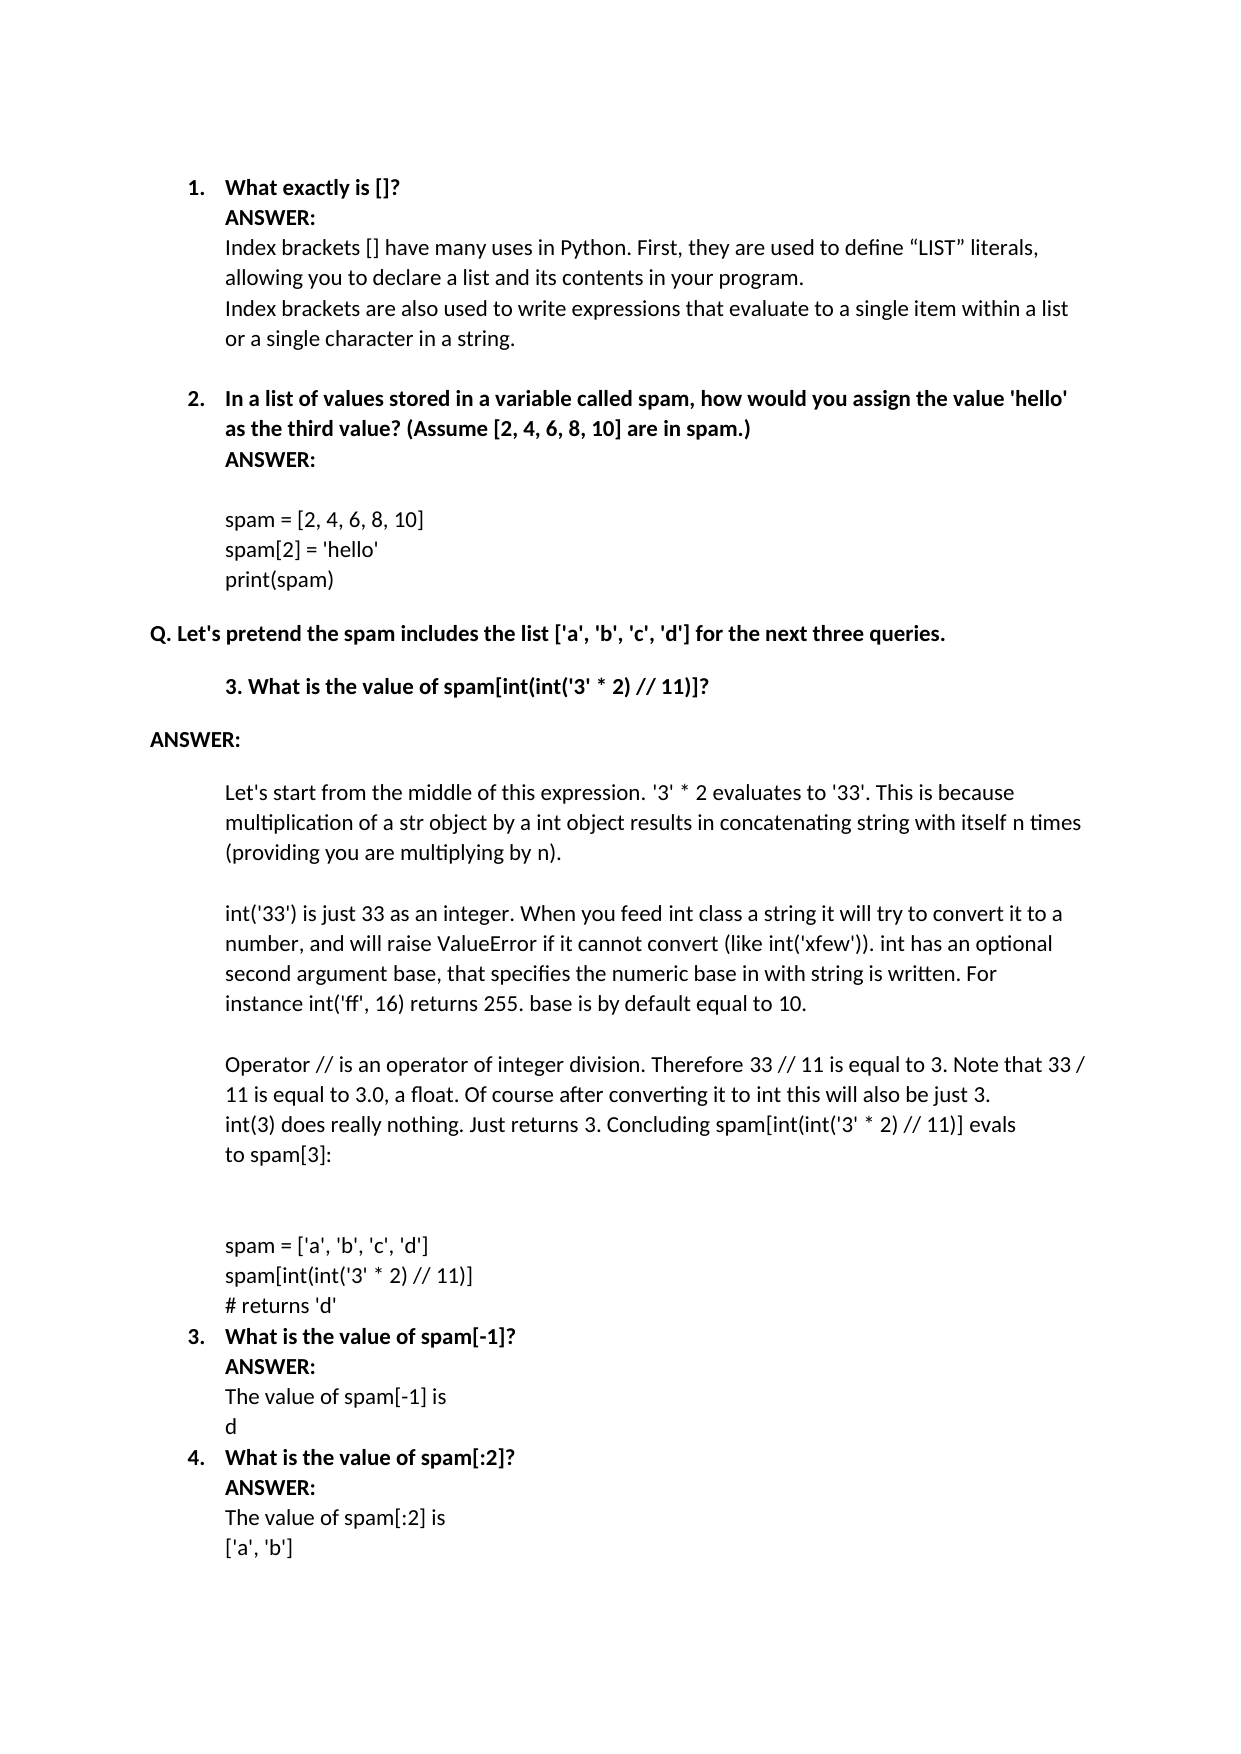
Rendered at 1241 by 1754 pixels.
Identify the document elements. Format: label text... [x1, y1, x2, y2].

list What is the value of spam[-1]? [187, 1322, 1090, 1350]
list ANSWER: [225, 1473, 1090, 1501]
list spam[int(int('3' * 2) // 11)] [225, 1261, 1090, 1289]
list print(spam) [225, 566, 1090, 594]
list spam[2] = 'hello' [225, 535, 1090, 563]
list ['a', 'b'] [225, 1533, 1090, 1561]
list The value of spam[-1] is [225, 1382, 1090, 1410]
list ANSWER: [225, 445, 1090, 473]
list Operator // is an operator of integer division. Therefore 33 // 11 is equal to 3. Note that 33 / 11 is equal to 3.0, a float. Of course after converting it to int this will also be just 3. [225, 1050, 1090, 1108]
list What exactly is []? [187, 173, 1090, 201]
list Index brackets are also used to write expressions that evaluate to a single item within a list or a single character in a string. [225, 294, 1090, 352]
list What is the value of spam[:2]? [187, 1443, 1090, 1471]
list In a list of values stored in a variable called spam, how would you assign the value 'hello' as the third value? (Assume [2, 4, 6, 8, 10] are in spam.) [187, 384, 1090, 443]
list d [225, 1412, 1090, 1441]
list spam = ['a', 'b', 'c', 'd'] [225, 1231, 1090, 1259]
list ANSWER: [225, 1352, 1090, 1380]
list int('33') is just 33 as an integer. When you feed int class a string it will try to convert it to a number, and will raise ValueError if it cannot convert (like int('xfew')). int has an optional second argument base, that specifies the numeric base in with string is written. For instance int('ff', 16) returns 255. base is by default equal to 10. [225, 899, 1090, 1018]
list # returns 'd' [225, 1292, 1090, 1320]
list int(3) does really nothing. Just returns 3. Concluding spam[int(int('3' * 2) // 11)] evals to spam[3]: [225, 1110, 1090, 1169]
text 3. What is the value of spam[int(int('3' * 2) // 11)]? [150, 672, 1090, 700]
list ANSWER: [225, 203, 1090, 231]
text ANSWER: [150, 725, 1090, 753]
list Let's start from the middle of this expression. '3' * 2 evaluates to '33'. This is because multiplication of a str object by a int object results in concatenating string with itself n times (providing you are multiplying by n). [225, 778, 1090, 867]
list The value of spam[:2] is [225, 1503, 1090, 1531]
list Index brackets [] have many uses in Python. First, they are used to define “LIST” literals, allowing you to declare a list and its contents in your program. [225, 233, 1090, 292]
list spam = [2, 4, 6, 8, 10] [225, 505, 1090, 533]
text Q. Let's pretend the spam includes the list ['a', 'b', 'c', 'd'] for the next three queries. [150, 619, 1090, 647]
